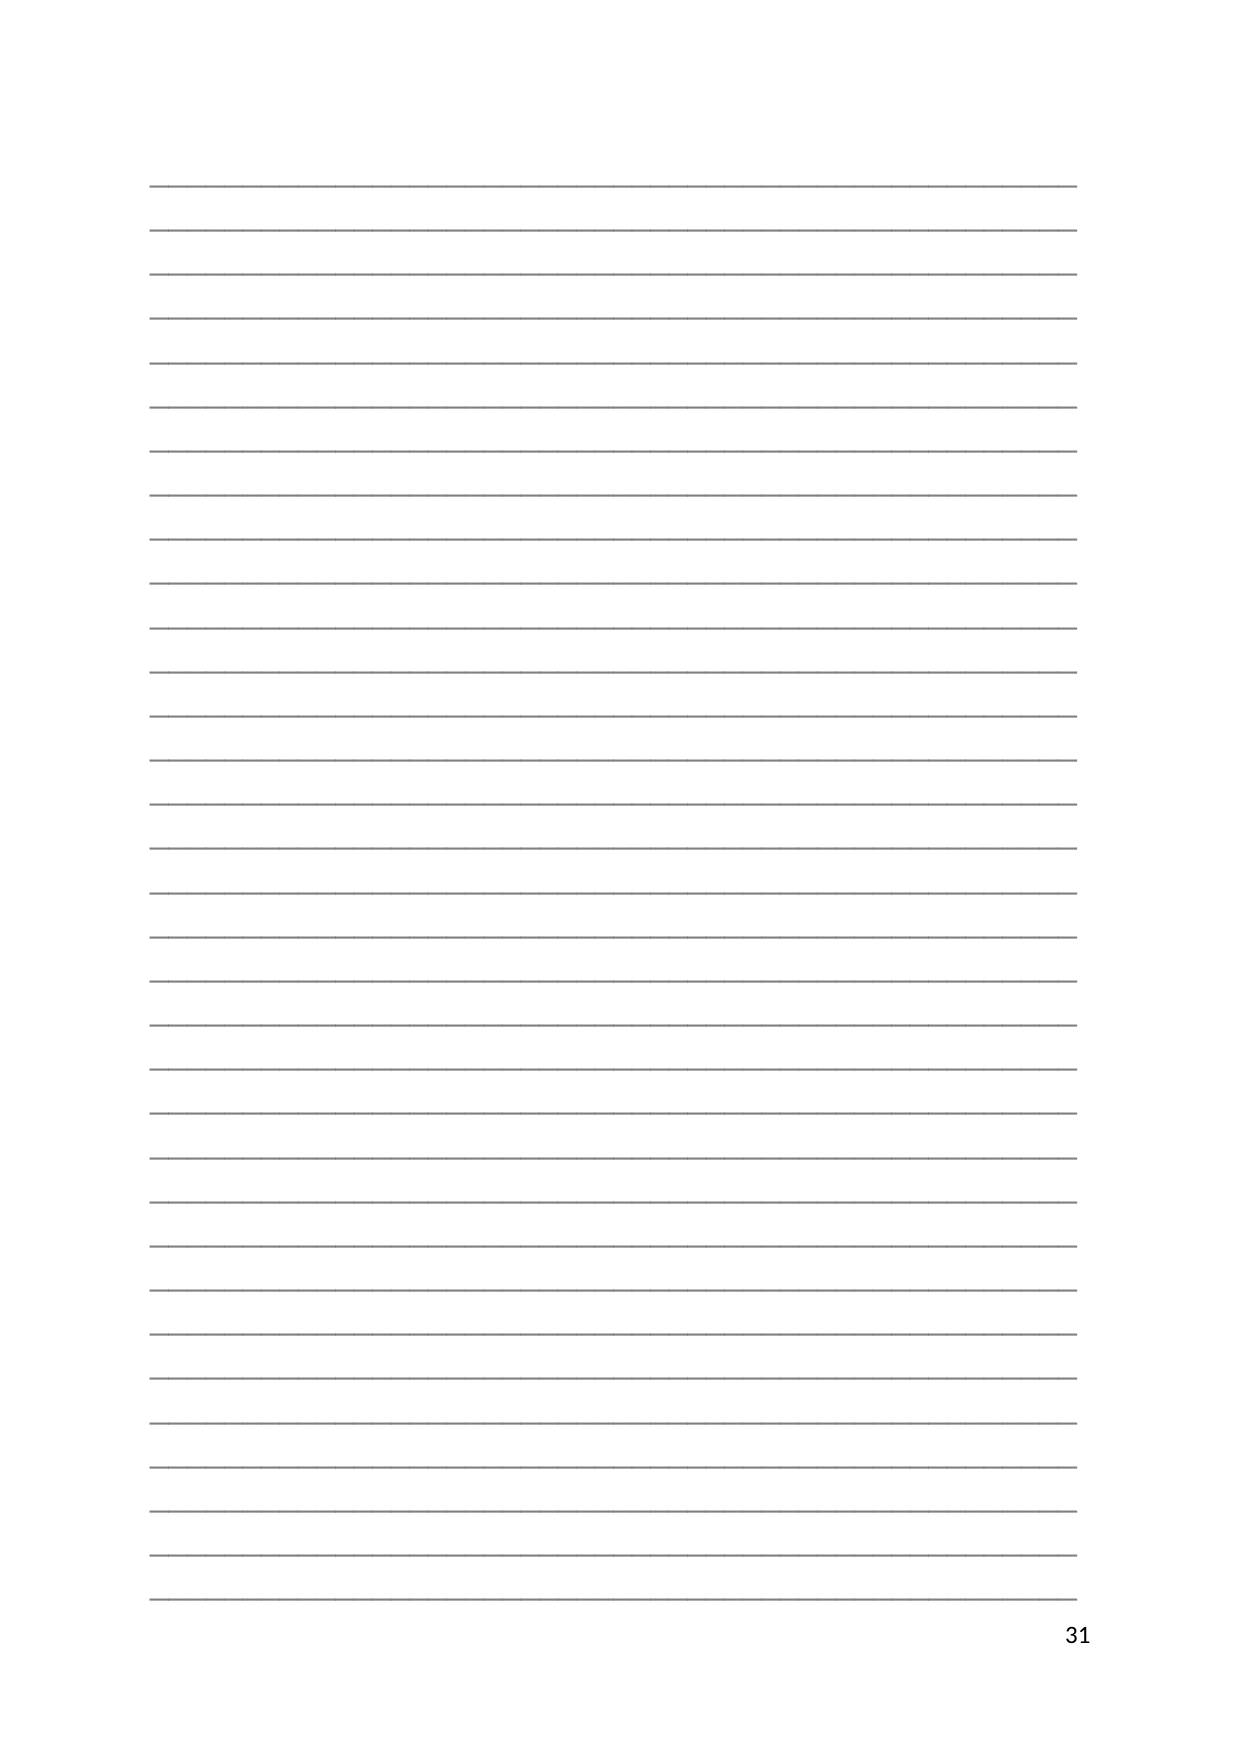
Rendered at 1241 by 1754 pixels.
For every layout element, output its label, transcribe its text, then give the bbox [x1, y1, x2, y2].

text ______________________________________________________________________________________________________________________________________________________ [150, 327, 1090, 453]
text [150, 150, 1090, 321]
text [150, 1166, 1090, 1602]
